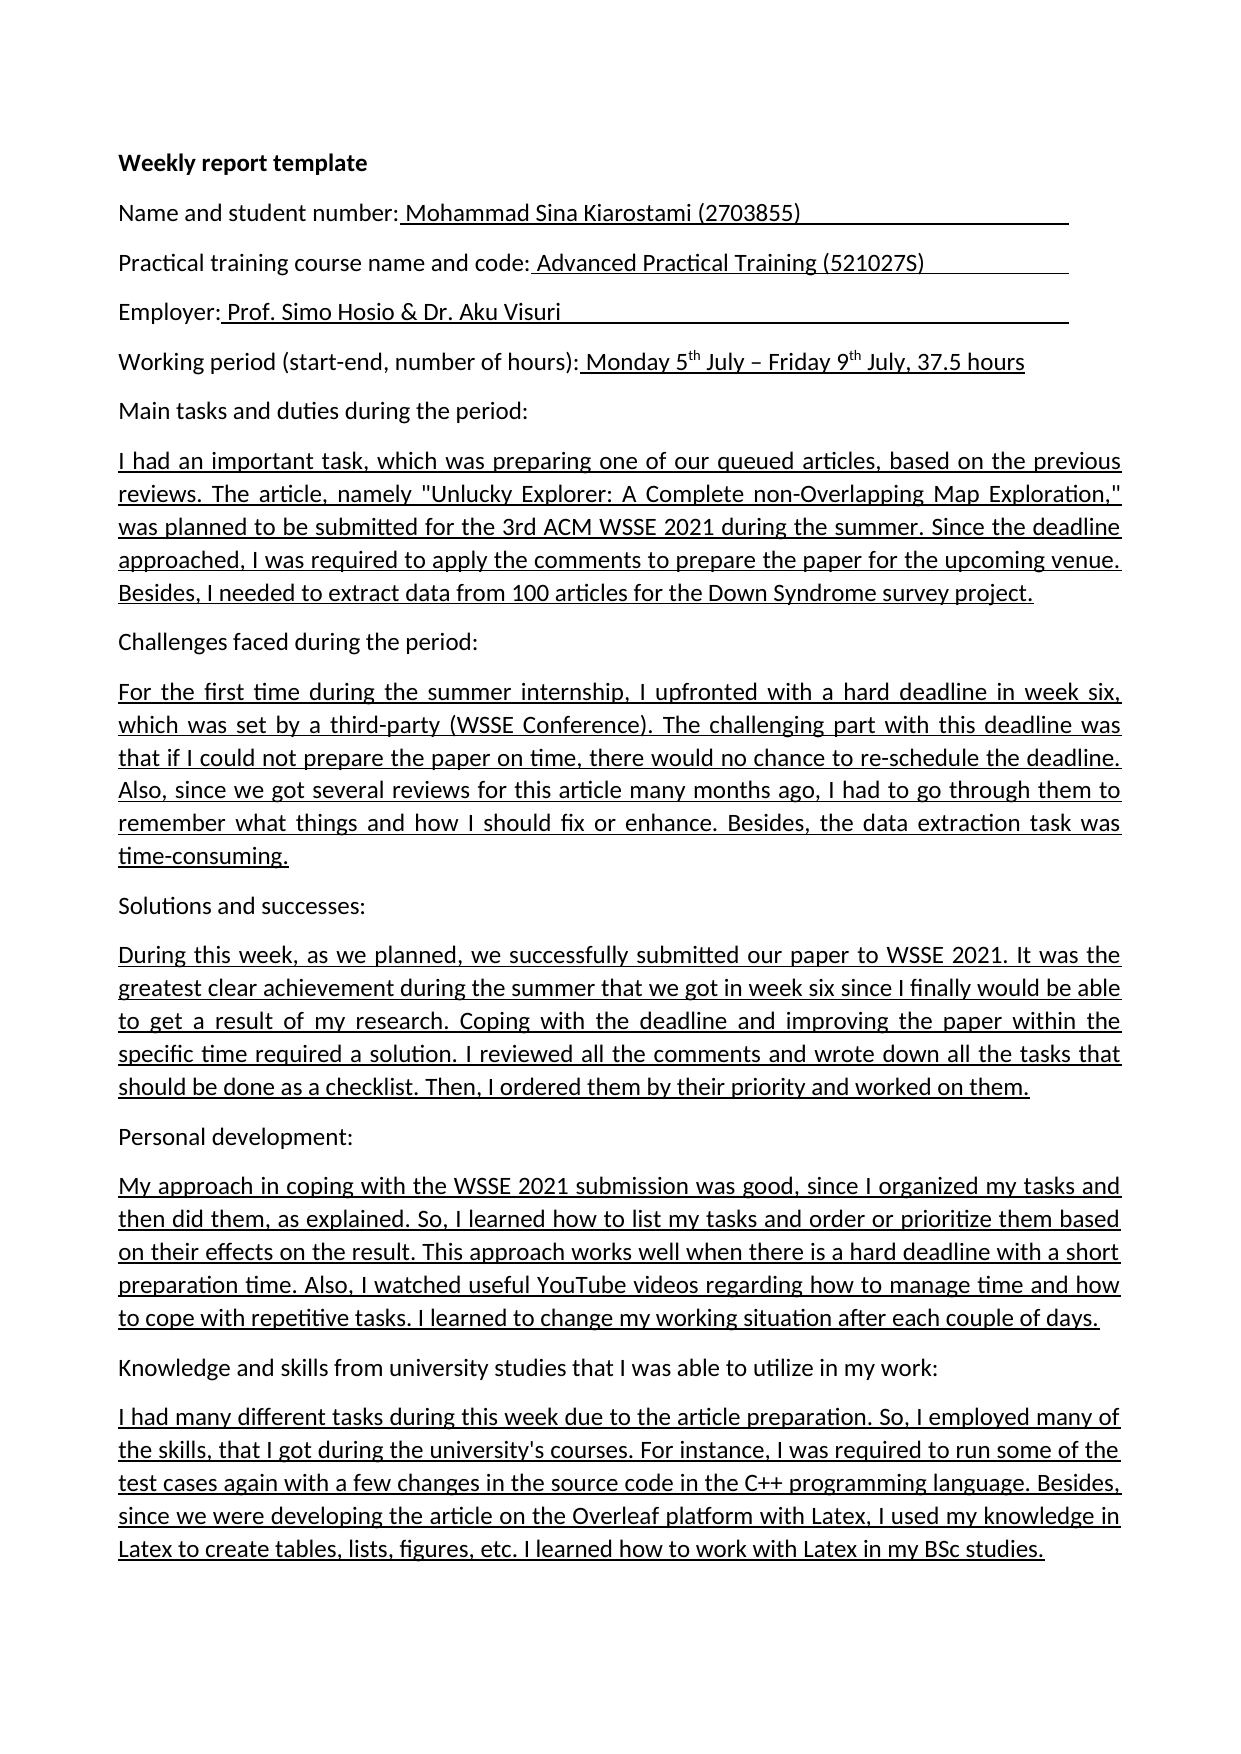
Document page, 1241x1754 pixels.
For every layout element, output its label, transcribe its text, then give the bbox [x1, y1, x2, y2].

text I had an important task, which was preparing one of our queued articles, based on the previous reviews. The article, namely "Unlucky Explorer: A Complete non-Overlapping Map Exploration," was planned to be submitted for the 3rd ACM WSSE 2021 during the summer. Since the deadline approached, I was required to apply the comments to prepare the paper for the upcoming venue. Besides, I needed to extract data from 100 articles for the Down Syndrome survey project. [118, 539, 1122, 570]
text For the first time during the summer internship, I upfronted with a hard deadline in week six, which was set by a third-party (WSSE Conference). The challenging part with this deadline was that if I could not prepare the paper on time, there would no chance to re-schedule the deadline. Also, since we got several reviews for this article many months ago, I had to go through them to remember what things and how I should fix or enhance. Besides, the data extraction task was time-consuming. [118, 736, 1122, 768]
text During this week, as we planned, we successfully submitted our paper to WSSE 2021. It was the greatest clear achievement during the summer that we got in week six since I finally would be able to get a result of my research. Coping with the deadline and improving the paper within the specific time required a solution. I reviewed all the comments and wrote down all the tasks that should be done as a checklist. Then, I ordered them by their priority and worked on them. [118, 1066, 1122, 1102]
text Personal development: [118, 1121, 1122, 1151]
text For the first time during the summer internship, I upfronted with a hard deadline in week six, which was set by a third-party (WSSE Conference). The challenging part with this deadline was that if I could not prepare the paper on time, there would no chance to re-schedule the deadline. Also, since we got several reviews for this article many months ago, I had to go through them to remember what things and how I should fix or enhance. Besides, the data extraction task was time-consuming. [118, 802, 1122, 834]
text I had an important task, which was preparing one of our queued articles, based on the previous reviews. The article, namely "Unlucky Explorer: A Complete non-Overlapping Map Exploration," was planned to be submitted for the 3rd ACM WSSE 2021 during the summer. Since the deadline approached, I was required to apply the comments to prepare the paper for the upcoming venue. Besides, I needed to extract data from 100 articles for the Down Syndrome survey project. [118, 473, 1122, 504]
text Main tasks and duties during the period: [118, 396, 1122, 426]
text I had an important task, which was preparing one of our queued articles, based on the previous reviews. The article, namely "Unlucky Explorer: A Complete non-Overlapping Map Exploration," was planned to be submitted for the 3rd ACM WSSE 2021 during the summer. Since the deadline approached, I was required to apply the comments to prepare the paper for the upcoming venue. Besides, I needed to extract data from 100 articles for the Down Syndrome survey project. [118, 506, 1122, 537]
text Weekly report template [118, 148, 1122, 178]
text For the first time during the summer internship, I upfronted with a hard deadline in week six, which was set by a third-party (WSSE Conference). The challenging part with this deadline was that if I could not prepare the paper on time, there would no chance to re-schedule the deadline. Also, since we got several reviews for this article many months ago, I had to go through them to remember what things and how I should fix or enhance. Besides, the data extraction task was time-consuming. [118, 704, 1122, 735]
text Knowledge and skills from university studies that I was able to utilize in my work: [118, 1352, 1122, 1382]
text During this week, as we planned, we successfully submitted our paper to WSSE 2021. It was the greatest clear achievement during the summer that we got in week six since I finally would be able to get a result of my research. Coping with the deadline and improving the paper within the specific time required a solution. I reviewed all the comments and wrote down all the tasks that should be done as a checklist. Then, I ordered them by their priority and worked on them. [118, 1000, 1122, 1031]
text During this week, as we planned, we successfully submitted our paper to WSSE 2021. It was the greatest clear achievement during the summer that we got in week six since I finally would be able to get a result of my research. Coping with the deadline and improving the paper within the specific time required a solution. I reviewed all the comments and wrote down all the tasks that should be done as a checklist. Then, I ordered them by their priority and worked on them. [118, 1033, 1122, 1064]
text During this week, as we planned, we successfully submitted our paper to WSSE 2021. It was the greatest clear achievement during the summer that we got in week six since I finally would be able to get a result of my research. Coping with the deadline and improving the paper within the specific time required a solution. I reviewed all the comments and wrote down all the tasks that should be done as a checklist. Then, I ordered them by their priority and worked on them. [118, 967, 1122, 999]
text For the first time during the summer internship, I upfronted with a hard deadline in week six, which was set by a third-party (WSSE Conference). The challenging part with this deadline was that if I could not prepare the paper on time, there would no chance to re-schedule the deadline. Also, since we got several reviews for this article many months ago, I had to go through them to remember what things and how I should fix or enhance. Besides, the data extraction task was time-consuming. [118, 769, 1122, 801]
text Challenges faced during the period: [118, 626, 1122, 657]
text Employer: Prof. Simo Hosio & Dr. Aku Visuri [118, 296, 1122, 327]
text Name and student number: Mohammad Sina Kiarostami (2703855) [118, 197, 1122, 228]
text I had many different tasks during this week due to the article preparation. So, I employed many of the skills, that I got during the university's courses. For instance, I was required to run some of the test cases again with a few changes in the source code in the C++ programming language. Besides, since we were developing the article on the Overleaf platform with Latex, I used my knowledge in Latex to create tables, lists, figures, etc. I learned how to work with Latex in my BSc studies. [118, 1495, 1122, 1563]
text I had an important task, which was preparing one of our queued articles, based on the previous reviews. The article, namely "Unlucky Explorer: A Complete non-Overlapping Map Exploration," was planned to be submitted for the 3rd ACM WSSE 2021 during the summer. Since the deadline approached, I was required to apply the comments to prepare the paper for the upcoming venue. Besides, I needed to extract data from 100 articles for the Down Syndrome survey project. [118, 571, 1122, 607]
text My approach in coping with the WSSE 2021 submission was good, since I organized my tasks and then did them, as explained. So, I learned how to list my tasks and order or prioritize them based on their effects on the result. This approach works well when there is a hard deadline with a short preparation time. Also, I watched useful YouTube videos regarding how to manage time and how to cope with repetitive tasks. I learned to change my working situation after each couple of days. [118, 1198, 1122, 1333]
text Practical training course name and code: Advanced Practical Training (521027S) [118, 247, 1122, 277]
text For the first time during the summer internship, I upfronted with a hard deadline in week six, which was set by a third-party (WSSE Conference). The challenging part with this deadline was that if I could not prepare the paper on time, there would no chance to re-schedule the deadline. Also, since we got several reviews for this article many months ago, I had to go through them to remember what things and how I should fix or enhance. Besides, the data extraction task was time-consuming. [118, 835, 1122, 871]
text Working period (start-end, number of hours): Monday 5th July – Friday 9th July, 37.5 hours [118, 346, 1122, 376]
text Solutions and successes: [118, 890, 1122, 921]
text I had many different tasks during this week due to the article preparation. So, I employed many of the skills, that I got during the university's courses. For instance, I was required to run some of the test cases again with a few changes in the source code in the C++ programming language. Besides, since we were developing the article on the Overleaf platform with Latex, I used my knowledge in Latex to create tables, lists, figures, etc. I learned how to work with Latex in my BSc studies. [118, 1401, 1122, 1493]
